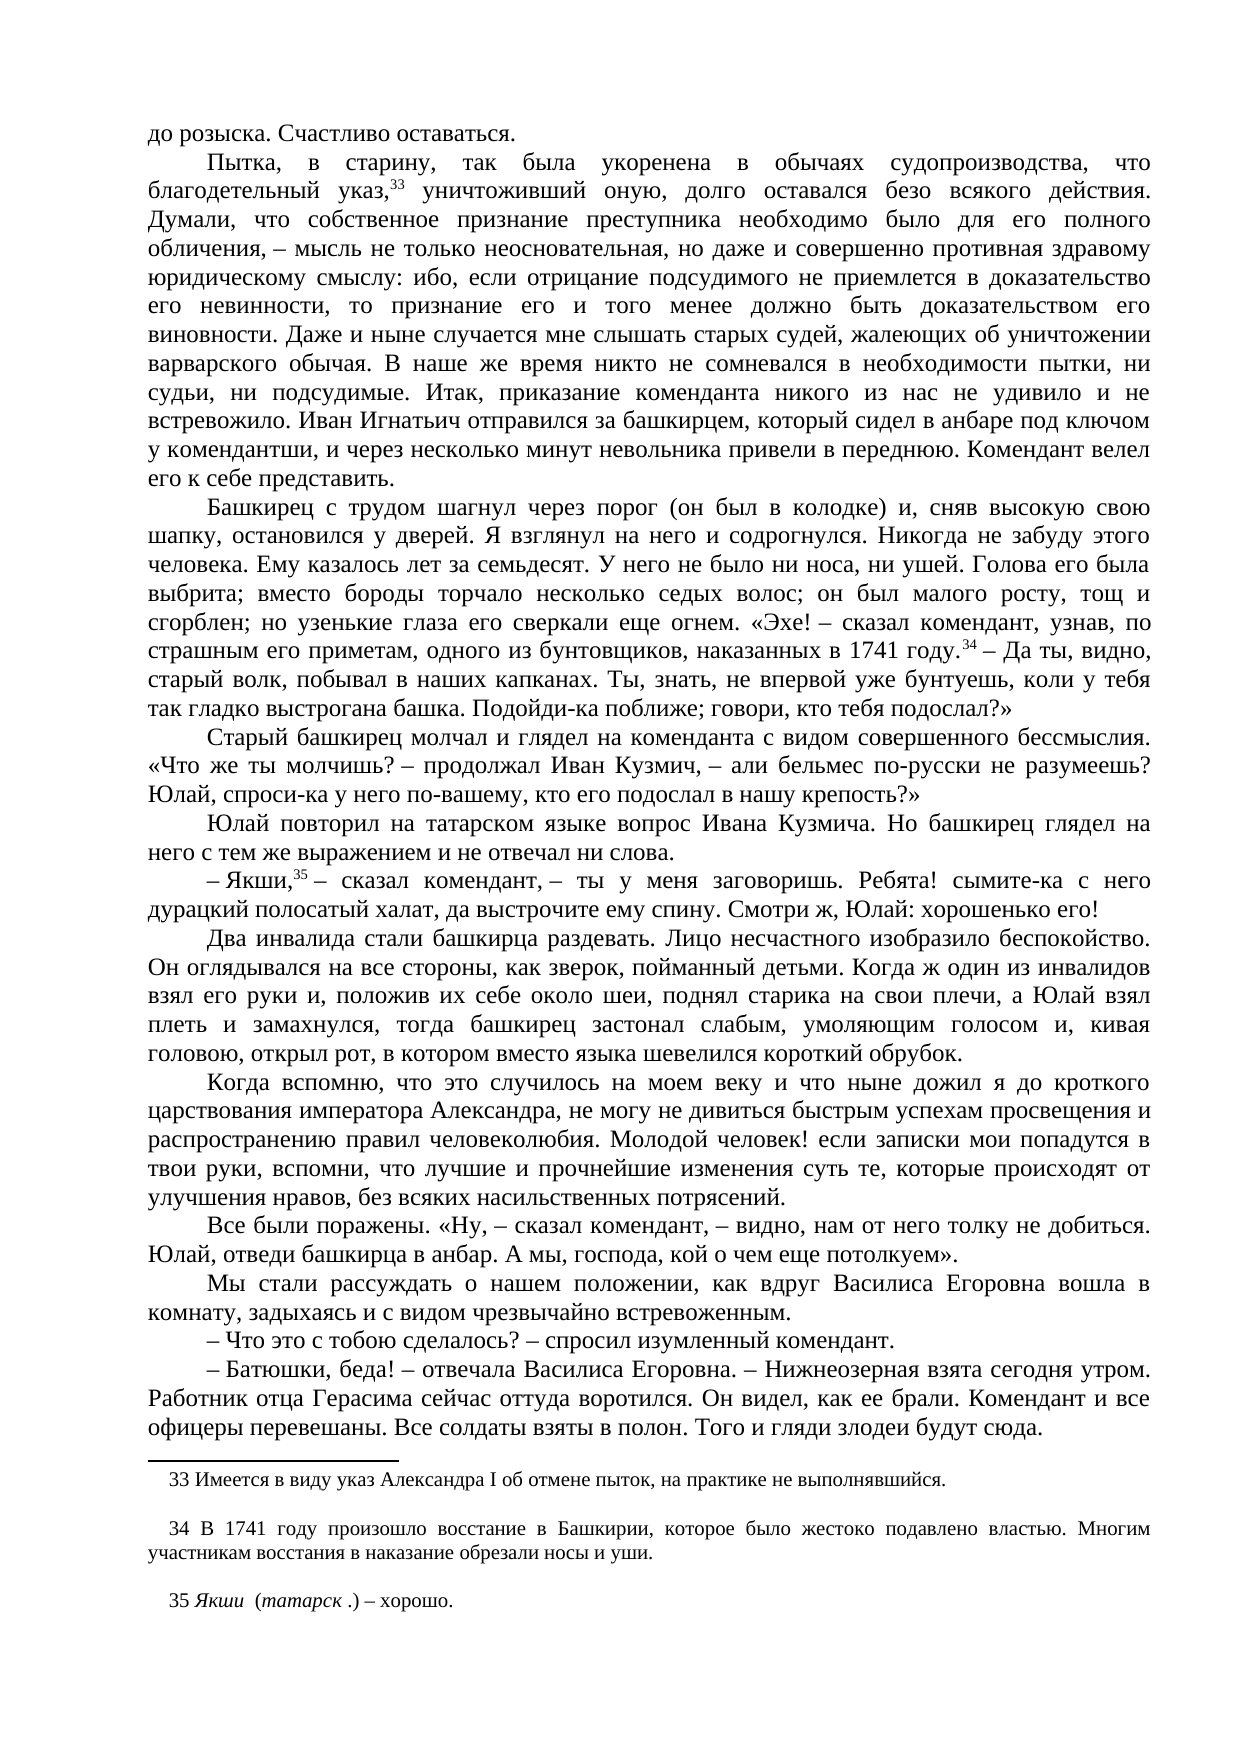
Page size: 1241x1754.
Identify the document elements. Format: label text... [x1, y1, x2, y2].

text Мы стали рассуждать о нашем положении, как вдруг Василиса Егоровна вошла в комнату, задыхаясь и с видом чрезвычайно встревоженным. [148, 1268, 1152, 1326]
text – Батюшки, беда! – отвечала Василиса Егоровна. – Нижнеозерная взята сегодня утром. Работник отца Герасима сейчас оттуда воротился. Он видел, как ее брали. Комендант и все офицеры перевешаны. Все солдаты взяты в полон. Того и гляди злодеи будут сюда. [148, 1354, 1152, 1441]
text Когда вспомню, что это случилось на моем веку и что ныне дожил я до кроткого царствования императора Александра, не могу не дивиться быстрым успехам просвещения и распространению правил человеколюбия. Молодой человек! если записки мои попадутся в твои руки, вспомни, что лучшие и прочнейшие изменения суть те, которые происходят от улучшения нравов, без всяких насильственных потрясений. [148, 1067, 1152, 1211]
text Старый башкирец молчал и глядел на коменданта с видом совершенного бессмыслия. «Что же ты молчишь? – продолжал Иван Кузмич, – али бельмес по-русски не разумеешь? Юлай, спроси-ка у него по-вашему, кто его подослал в нашу крепость?» [148, 722, 1152, 808]
text – Что это с тобою сделалось? – спросил изумленный комендант. [148, 1326, 1152, 1354]
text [148, 118, 1152, 147]
text Башкирец с трудом шагнул через порог (он был в колодке) и, сняв высокую свою шапку, остановился у дверей. Я взглянул на него и содрогнулся. Никогда не забуду этого человека. Ему казалось лет за семьдесят. У него не было ни носа, ни ушей. Голова его была выбрита; вместо бороды торчало несколько седых волос; он был малого росту, тощ и сгорблен; но узенькие глаза его сверкали еще огнем. «Эхе! – сказал комендант, узнав, по страшным его приметам, одного из бунтовщиков, наказанных в 1741 году. – Да ты, видно, старый волк, побывал в наших капканах. Ты, знать, не впервой уже бунтуешь, коли у тебя так гладко выстрогана башка. Подойди-ка поближе; говори, кто тебя подослал?» [148, 492, 1152, 722]
text Пытка, в старину, так была укоренена в обычаях судопроизводства, что благодетельный указ, уничтоживший оную, долго оставался безо всякого действия. Думали, что собственное признание преступника необходимо было для его полного обличения, – мысль не только неосновательная, но даже и совершенно противная здравому юридическому смыслу: ибо, если отрицание подсудимого не приемлется в доказательство его невинности, то признание его и того менее должно быть доказательством его виновности. Даже и ныне случается мне слышать старых судей, жалеющих об уничтожении варварского обычая. В наше же время никто не сомневался в необходимости пытки, ни судьи, ни подсудимые. Итак, приказание коменданта никого из нас не удивило и не встревожило. Иван Игнатьич отправился за башкирцем, который сидел в анбаре под ключом у комендантши, и через несколько минут невольника привели в переднюю. Комендант велел его к себе представить. [148, 147, 1152, 492]
text Юлай повторил на татарском языке вопрос Ивана Кузмича. Но башкирец глядел на него с тем же выражением и не отвечал ни слова. [148, 808, 1152, 866]
text – Якши, – сказал комендант, – ты у меня заговоришь. Ребята! сымите-ка с него дурацкий полосатый халат, да выстрочите ему спину. Смотри ж, Юлай: хорошенько его! [148, 866, 1152, 923]
text Два инвалида стали башкирца раздевать. Лицо несчастного изобразило беспокойство. Он оглядывался на все стороны, как зверок, пойманный детьми. Когда ж один из инвалидов взял его руки и, положив их себе около шеи, поднял старика на свои плечи, а Юлай взял плеть и замахнулся, тогда башкирец застонал слабым, умоляющим голосом и, кивая головою, открыл рот, в котором вместо языка шевелился короткий обрубок. [148, 923, 1152, 1067]
text Все были поражены. «Ну, – сказал комендант, – видно, нам от него толку не добиться. Юлай, отведи башкирца в анбар. А мы, господа, кой о чем еще потолкуем». [148, 1211, 1152, 1268]
